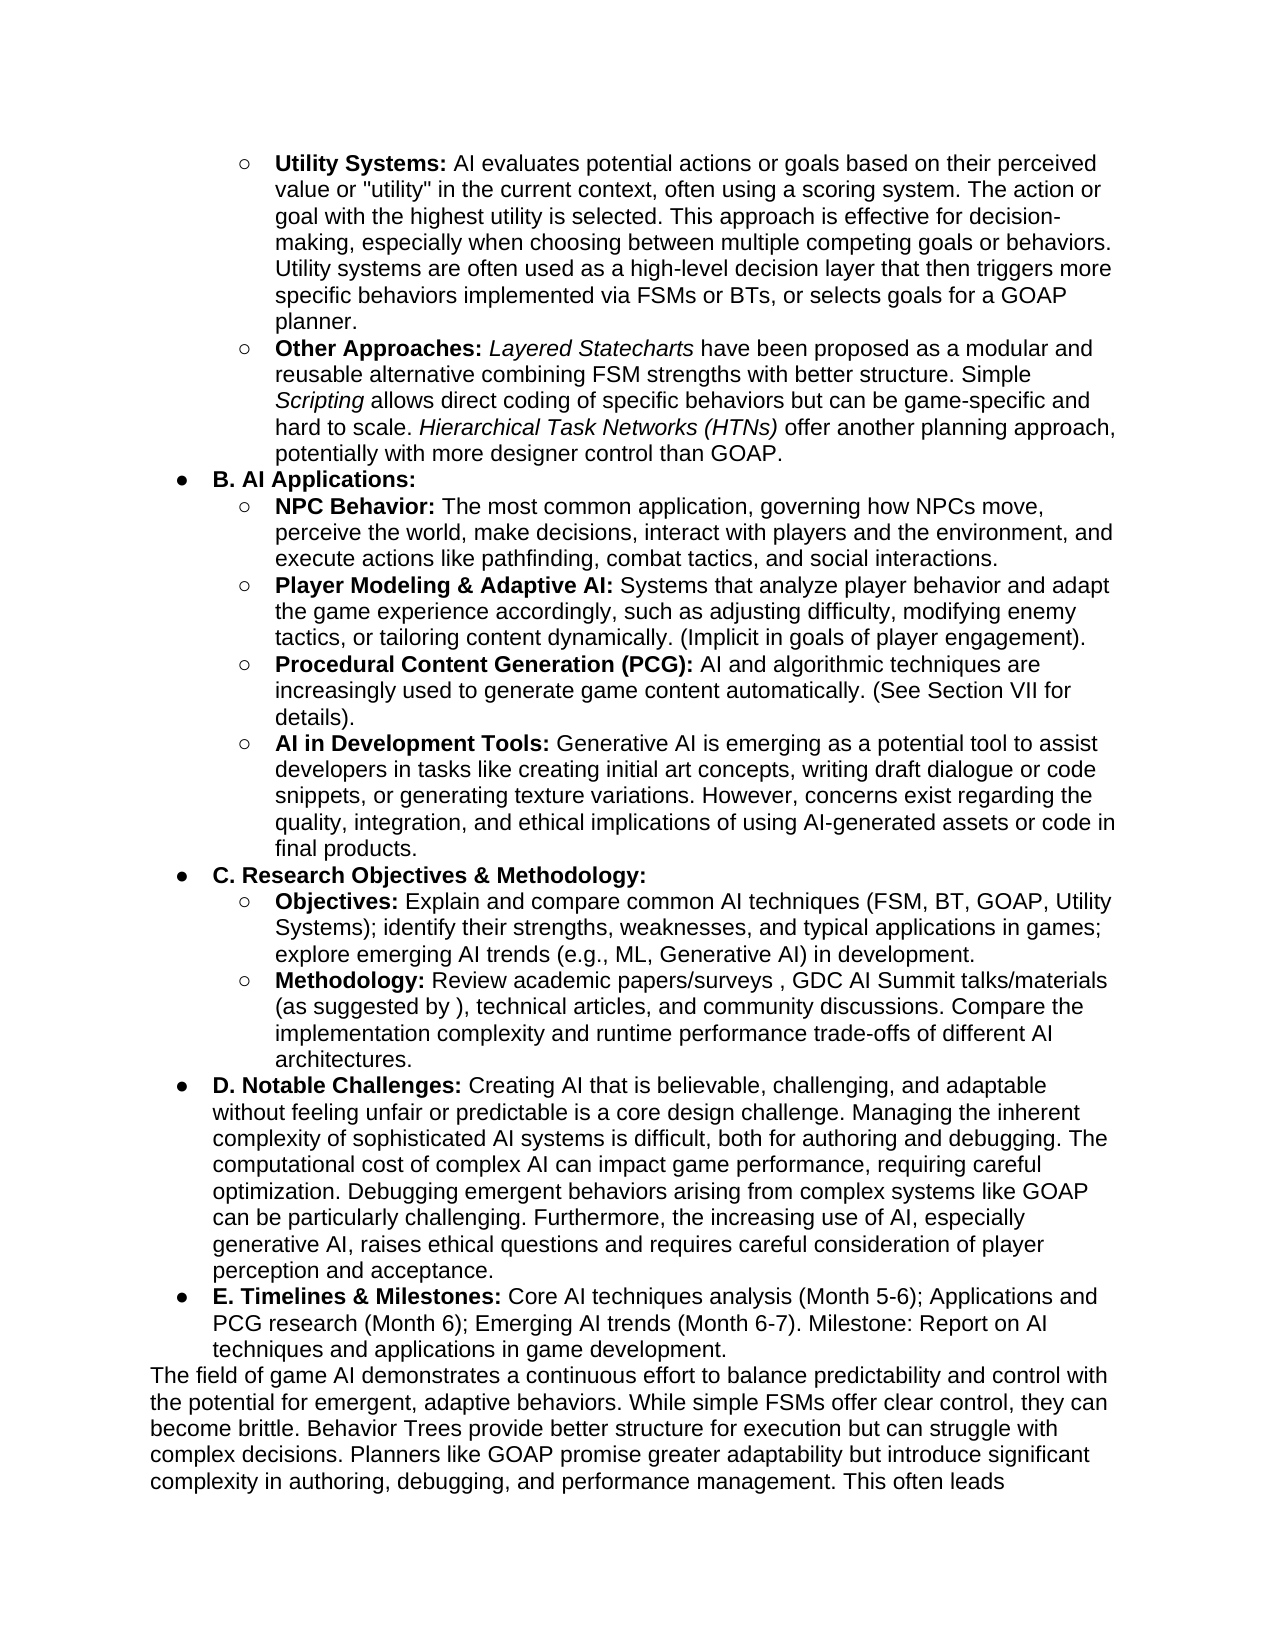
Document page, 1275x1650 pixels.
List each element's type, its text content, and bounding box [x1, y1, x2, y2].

list Player Modeling & Adaptive AI: Systems that analyze player behavior and adapt the game experience accordingly, such as adjusting difficulty, modifying enemy tactics, or tailoring content dynamically. (Implicit in goals of player engagement). [237, 572, 1125, 651]
list Other Approaches: Layered Statecharts have been proposed as a modular and reusable alternative combining FSM strengths with better structure. Simple Scripting allows direct coding of specific behaviors but can be game-specific and hard to scale. Hierarchical Task Networks (HTNs) offer another planning approach, potentially with more designer control than GOAP. [237, 334, 1125, 466]
list NPC Behavior: The most common application, governing how NPCs move, perceive the world, make decisions, interact with players and the environment, and execute actions like pathfinding, combat tactics, and social interactions. [237, 493, 1125, 572]
list Utility Systems: AI evaluates potential actions or goals based on their perceived value or "utility" in the current context, often using a scoring system. The action or goal with the highest utility is selected. This approach is effective for decision-making, especially when choosing between multiple competing goals or behaviors. Utility systems are often used as a high-level decision layer that then triggers more specific behaviors implemented via FSMs or BTs, or selects goals for a GOAP planner. [237, 150, 1125, 334]
list C. Research Objectives & Methodology: [175, 862, 1125, 888]
list Methodology: Review academic papers/surveys , GDC AI Summit talks/materials (as suggested by ), technical articles, and community discussions. Compare the implementation complexity and runtime performance trade-offs of different AI architectures. [237, 967, 1125, 1072]
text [150, 1362, 1125, 1494]
list Objectives: Explain and compare common AI techniques (FSM, BT, GOAP, Utility Systems); identify their strengths, weaknesses, and typical applications in games; explore emerging AI trends (e.g., ML, Generative AI) in development. [237, 888, 1125, 967]
list Procedural Content Generation (PCG): AI and algorithmic techniques are increasingly used to generate game content automatically. (See Section VII for details). [237, 651, 1125, 730]
list AI in Development Tools: Generative AI is emerging as a potential tool to assist developers in tasks like creating initial art concepts, writing draft dialogue or code snippets, or generating texture variations. However, concerns exist regarding the quality, integration, and ethical implications of using AI-generated assets or code in final products. [237, 730, 1125, 862]
list B. AI Applications: [175, 466, 1125, 493]
list E. Timelines & Milestones: Core AI techniques analysis (Month 5-6); Applications and PCG research (Month 6); Emerging AI trends (Month 6-7). Milestone: Report on AI techniques and applications in game development. [175, 1283, 1125, 1362]
list D. Notable Challenges: Creating AI that is believable, challenging, and adaptable without feeling unfair or predictable is a core design challenge. Managing the inherent complexity of sophisticated AI systems is difficult, both for authoring and debugging. The computational cost of complex AI can impact game performance, requiring careful optimization. Debugging emergent behaviors arising from complex systems like GOAP can be particularly challenging. Furthermore, the increasing use of AI, especially generative AI, raises ethical questions and requires careful consideration of player perception and acceptance. [175, 1072, 1125, 1283]
